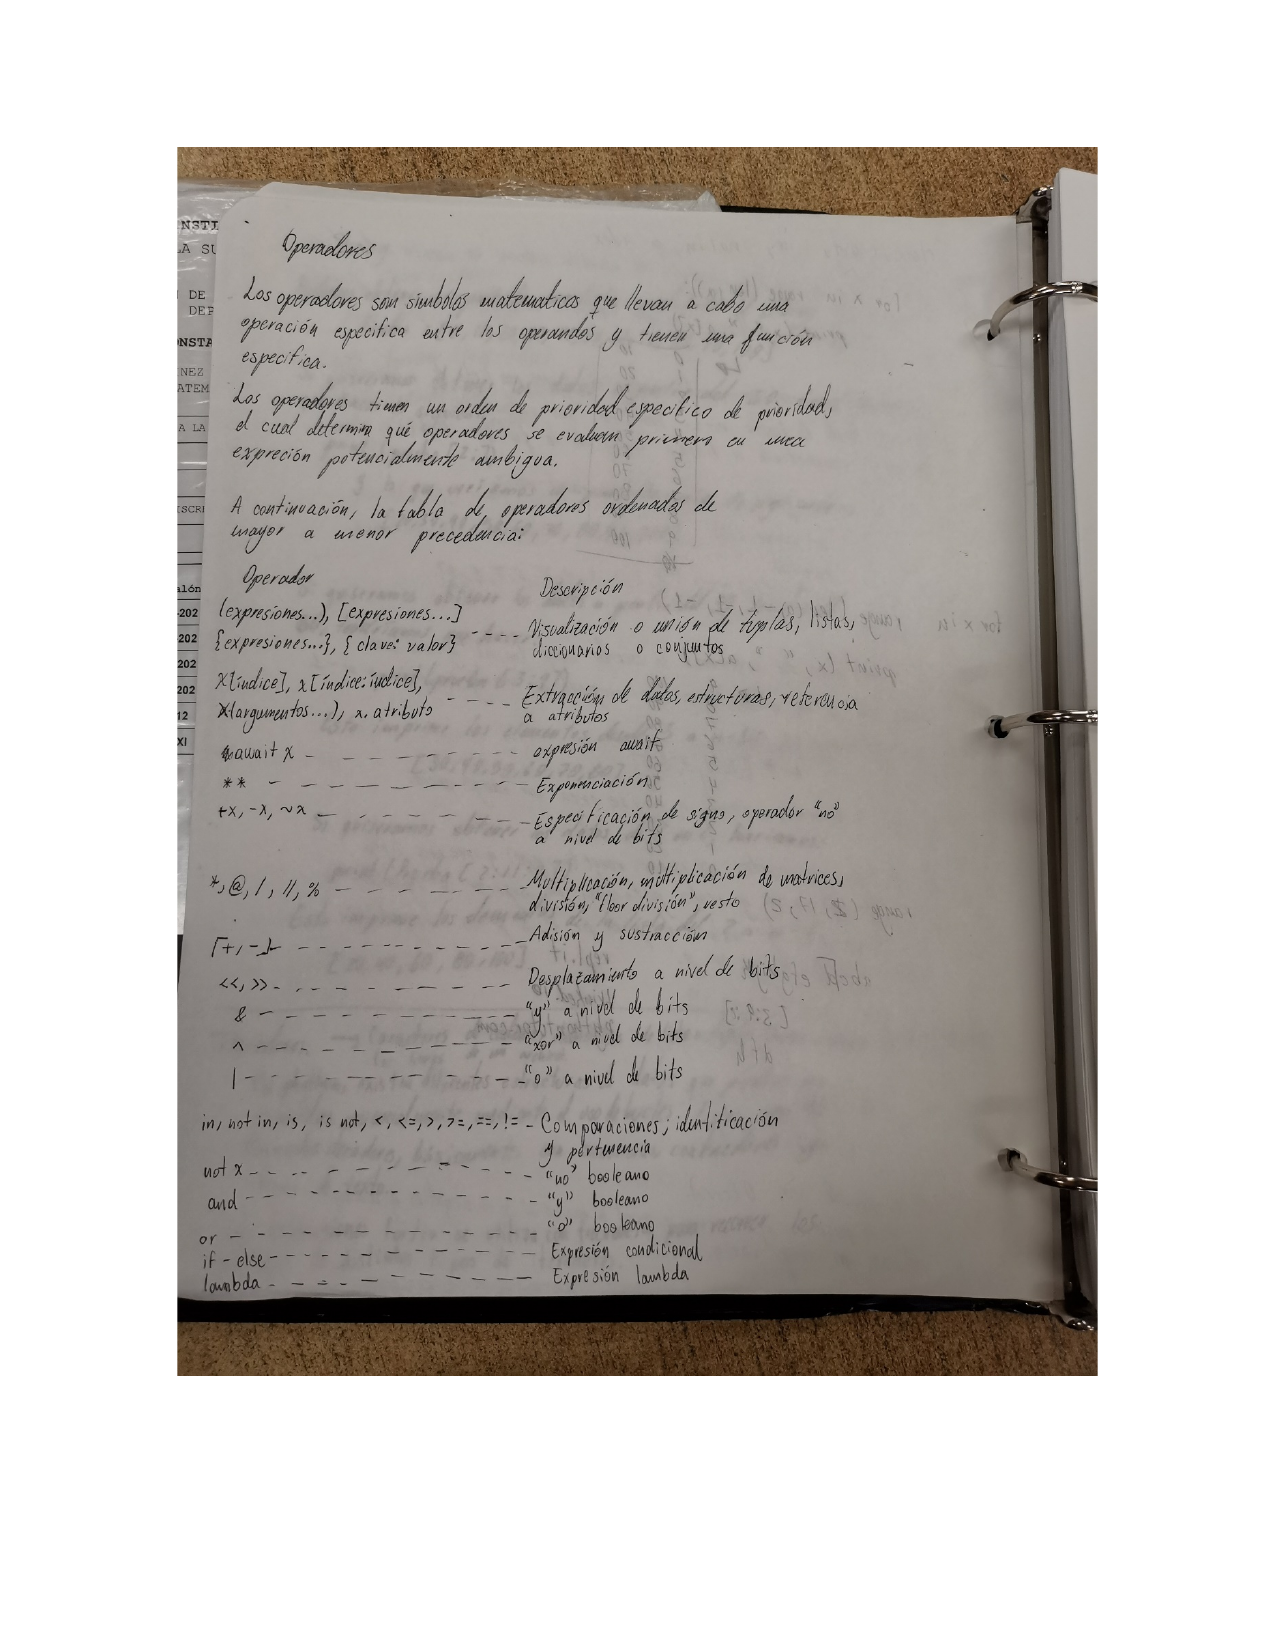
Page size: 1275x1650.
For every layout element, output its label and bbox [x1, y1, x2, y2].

picture [177, 147, 1098, 1376]
